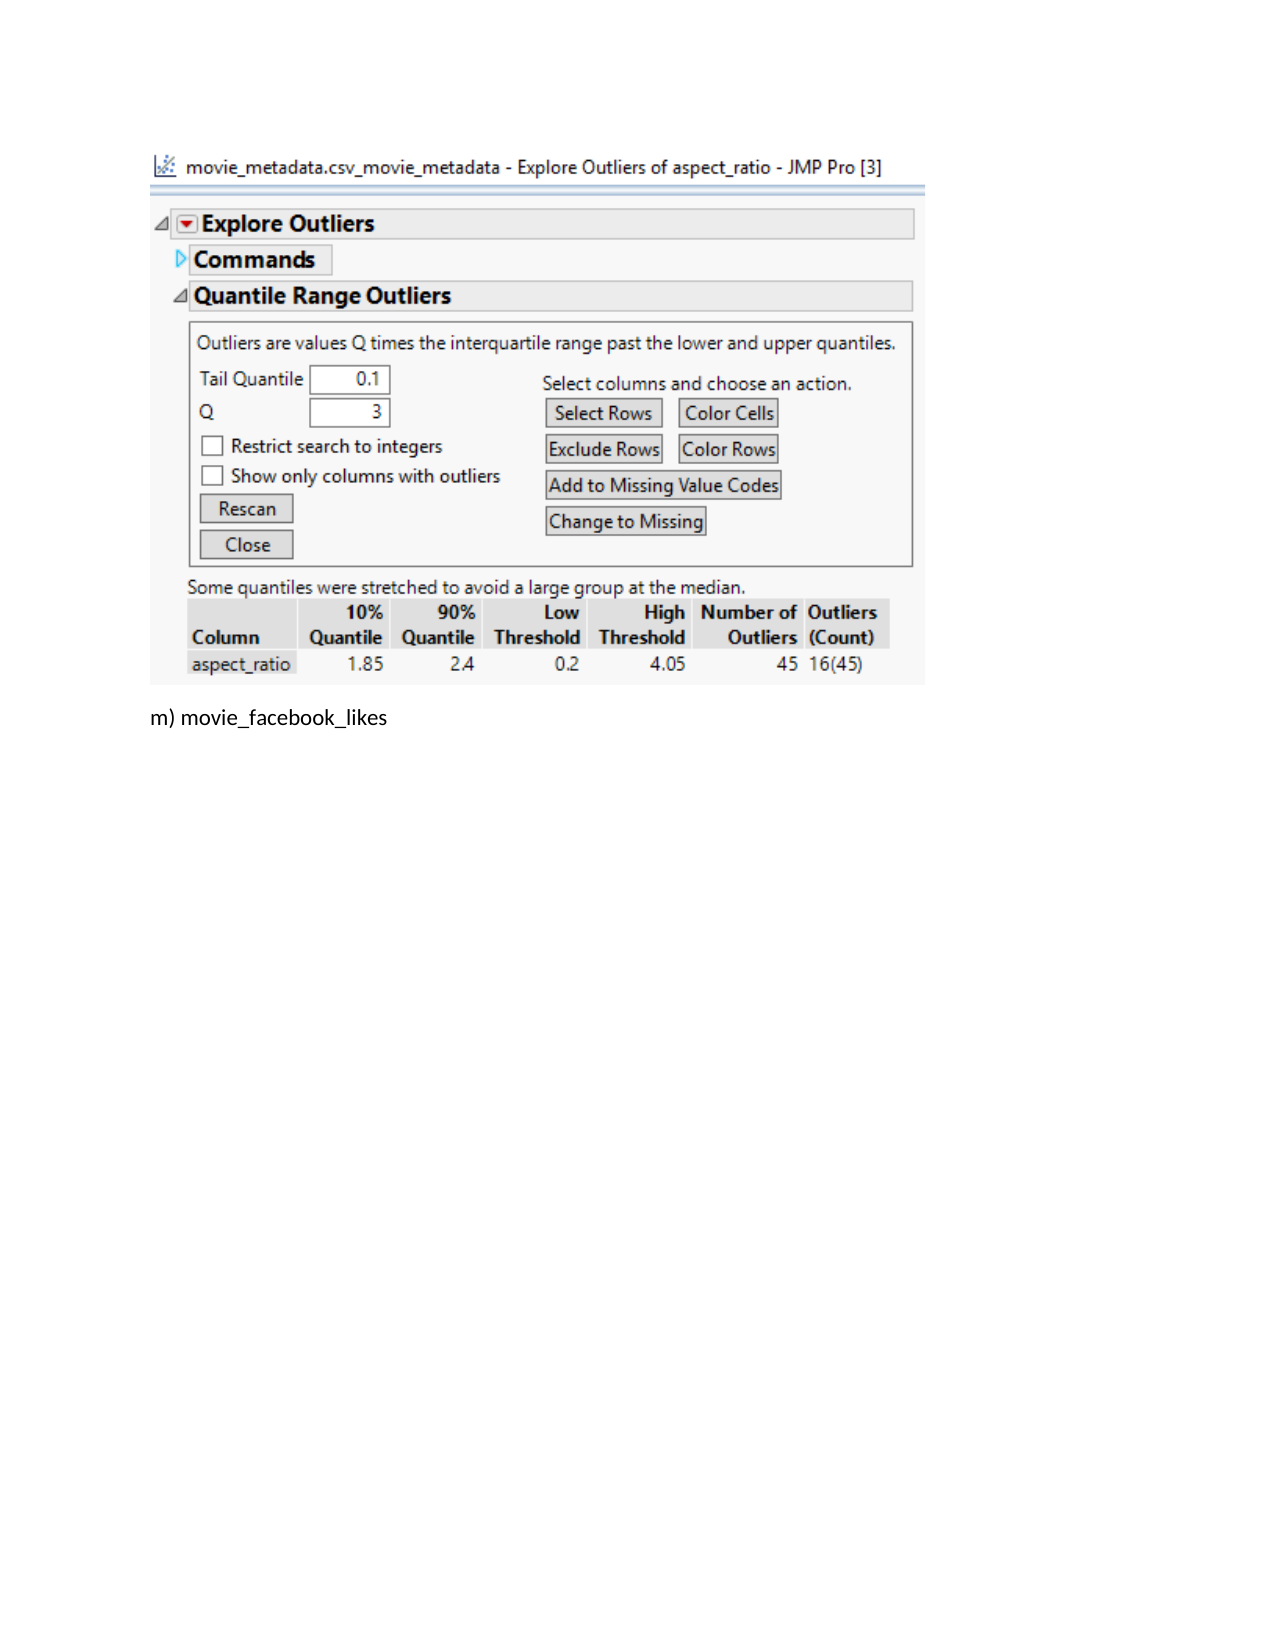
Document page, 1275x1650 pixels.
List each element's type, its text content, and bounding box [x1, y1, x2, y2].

picture [150, 150, 926, 685]
text m) movie_facebook_likes [150, 703, 1125, 731]
